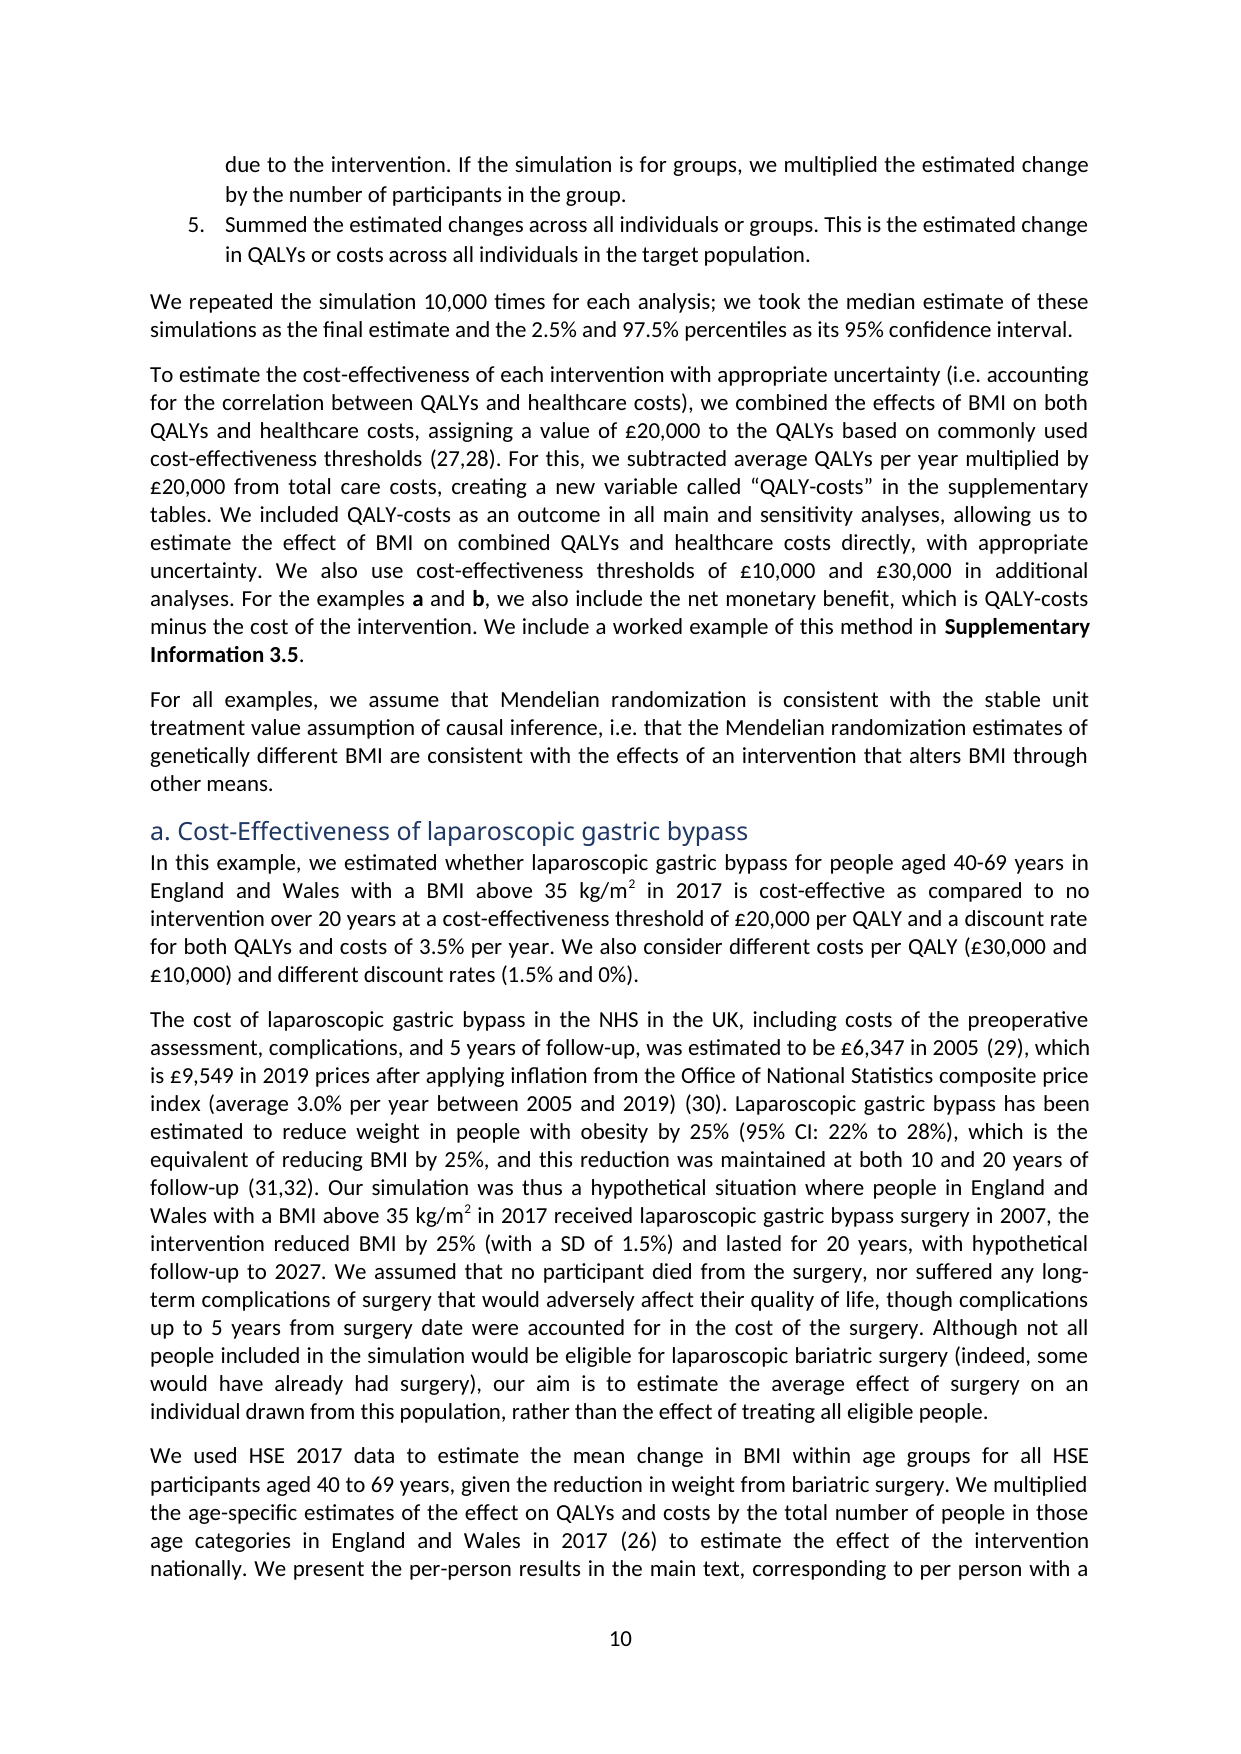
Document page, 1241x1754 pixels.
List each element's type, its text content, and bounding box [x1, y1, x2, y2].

text To estimate the cost-effectiveness of each intervention with appropriate uncertainty (i.e. accounting for the correlation between QALYs and healthcare costs), we combined the effects of BMI on both QALYs and healthcare costs, assigning a value of £20,000 to the QALYs based on commonly used cost-effectiveness thresholds (27,28). For this, we subtracted average QALYs per year multiplied by £20,000 from total care costs, creating a new variable called “QALY-costs” in the supplementary tables. We included QALY-costs as an outcome in all main and sensitivity analyses, allowing us to estimate the effect of BMI on combined QALYs and healthcare costs directly, with appropriate uncertainty. We also use cost-effectiveness thresholds of £10,000 and £30,000 in additional analyses. For the examples a and b, we also include the net monetary benefit, which is QALY-costs minus the cost of the intervention. We include a worked example of this method in Supplementary Information 3.5. [150, 360, 1090, 668]
subtitle a. Cost-Effectiveness of laparoscopic gastric bypass [150, 814, 1090, 848]
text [150, 1442, 1090, 1582]
text For all examples, we assume that Mendelian randomization is consistent with the stable unit treatment value assumption of causal inference, i.e. that the Mendelian randomization estimates of genetically different BMI are consistent with the effects of an intervention that alters BMI through other means. [150, 685, 1090, 797]
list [187, 150, 1090, 208]
text In this example, we estimated whether laparoscopic gastric bypass for people aged 40-69 years in England and Wales with a BMI above 35 kg/m2 in 2017 is cost-effective as compared to no intervention over 20 years at a cost-effectiveness threshold of £20,000 per QALY and a discount rate for both QALYs and costs of 3.5% per year. We also consider different costs per QALY (£30,000 and £10,000) and different discount rates (1.5% and 0%). [150, 848, 1090, 988]
text We repeated the simulation 10,000 times for each analysis; we took the median estimate of these simulations as the final estimate and the 2.5% and 97.5% percentiles as its 95% confidence interval. [150, 287, 1090, 343]
text The cost of laparoscopic gastric bypass in the NHS in the UK, including costs of the preoperative assessment, complications, and 5 years of follow-up, was estimated to be £6,347 in 2005 (29), which is £9,549 in 2019 prices after applying inflation from the Office of National Statistics composite price index (average 3.0% per year between 2005 and 2019) (30). Laparoscopic gastric bypass has been estimated to reduce weight in people with obesity by 25% (95% CI: 22% to 28%), which is the equivalent of reducing BMI by 25%, and this reduction was maintained at both 10 and 20 years of follow-up (31,32). Our simulation was thus a hypothetical situation where people in England and Wales with a BMI above 35 kg/m2 in 2017 received laparoscopic gastric bypass surgery in 2007, the intervention reduced BMI by 25% (with a SD of 1.5%) and lasted for 20 years, with hypothetical follow-up to 2027. We assumed that no participant died from the surgery, nor suffered any long-term complications of surgery that would adversely affect their quality of life, though complications up to 5 years from surgery date were accounted for in the cost of the surgery. Although not all people included in the simulation would be eligible for laparoscopic bariatric surgery (indeed, some would have already had surgery), our aim is to estimate the average effect of surgery on an individual drawn from this population, rather than the effect of treating all eligible people. [150, 1005, 1090, 1425]
list Summed the estimated changes across all individuals or groups. This is the estimated change in QALYs or costs across all individuals in the target population. [187, 210, 1090, 269]
